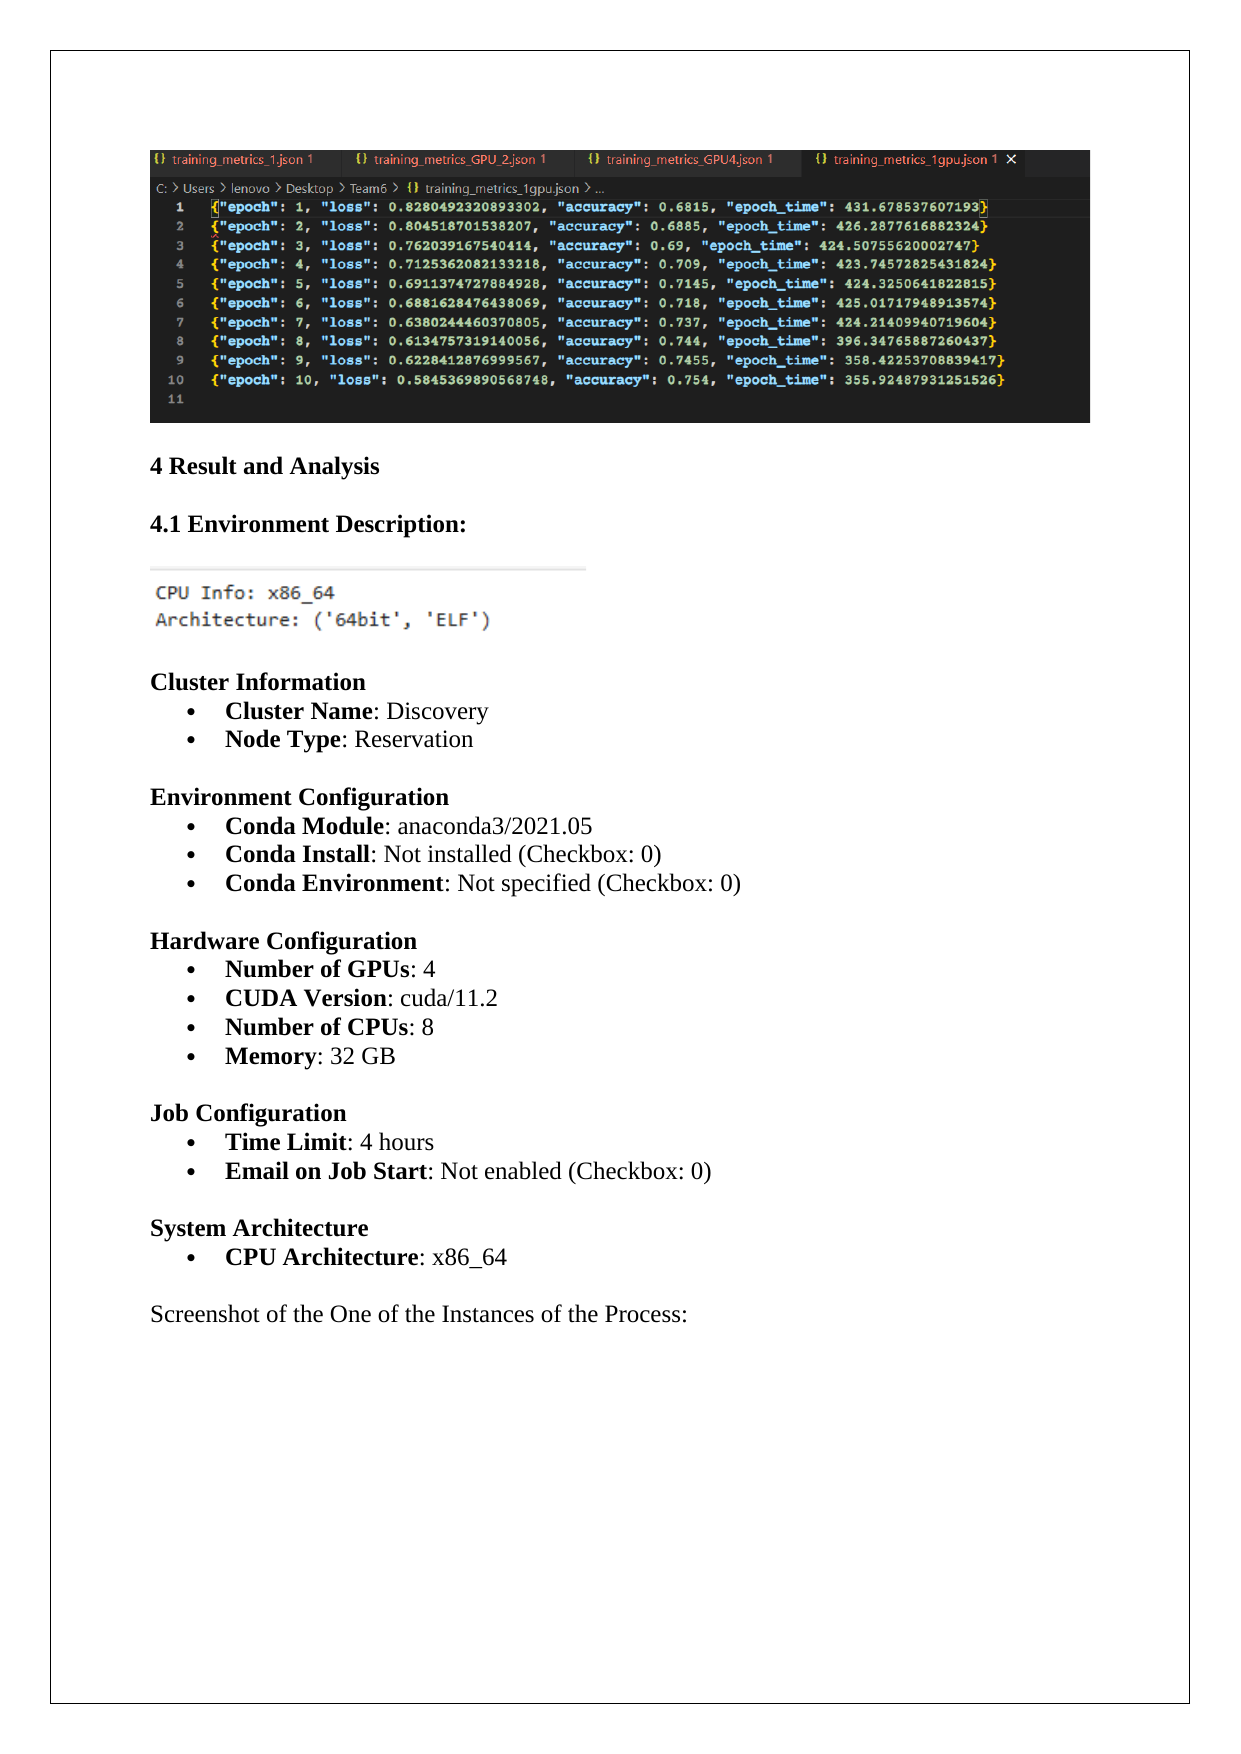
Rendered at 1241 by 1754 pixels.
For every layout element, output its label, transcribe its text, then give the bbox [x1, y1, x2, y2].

text System Architecture [150, 1213, 1090, 1242]
list CUDA Version: cuda/11.2 [187, 983, 1090, 1012]
text Job Configuration [150, 1098, 1090, 1127]
list Node Type: Reservation [187, 724, 1090, 753]
list Conda Install: Not installed (Checkbox: 0) [187, 839, 1090, 868]
text Hardware Configuration [150, 926, 1090, 954]
list Conda Environment: Not specified (Checkbox: 0) [187, 868, 1090, 897]
text 4 Result and Analysis 4.1 Environment Description: [150, 451, 1090, 638]
text Environment Configuration [150, 782, 1090, 811]
list Time Limit: 4 hours [187, 1127, 1090, 1156]
list Memory: 32 GB [187, 1041, 1090, 1069]
list Number of GPUs: 4 [187, 954, 1090, 983]
list Number of CPUs: 8 [187, 1012, 1090, 1041]
text Cluster Information [150, 667, 1090, 696]
picture [150, 566, 587, 639]
picture [150, 150, 1091, 423]
list CPU Architecture: x86_64 [187, 1242, 1090, 1271]
list Cluster Name: Discovery [187, 696, 1090, 724]
list Email on Job Start: Not enabled (Checkbox: 0) [187, 1156, 1090, 1184]
list Conda Module: anaconda3/2021.05 [187, 811, 1090, 839]
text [150, 1299, 1090, 1328]
